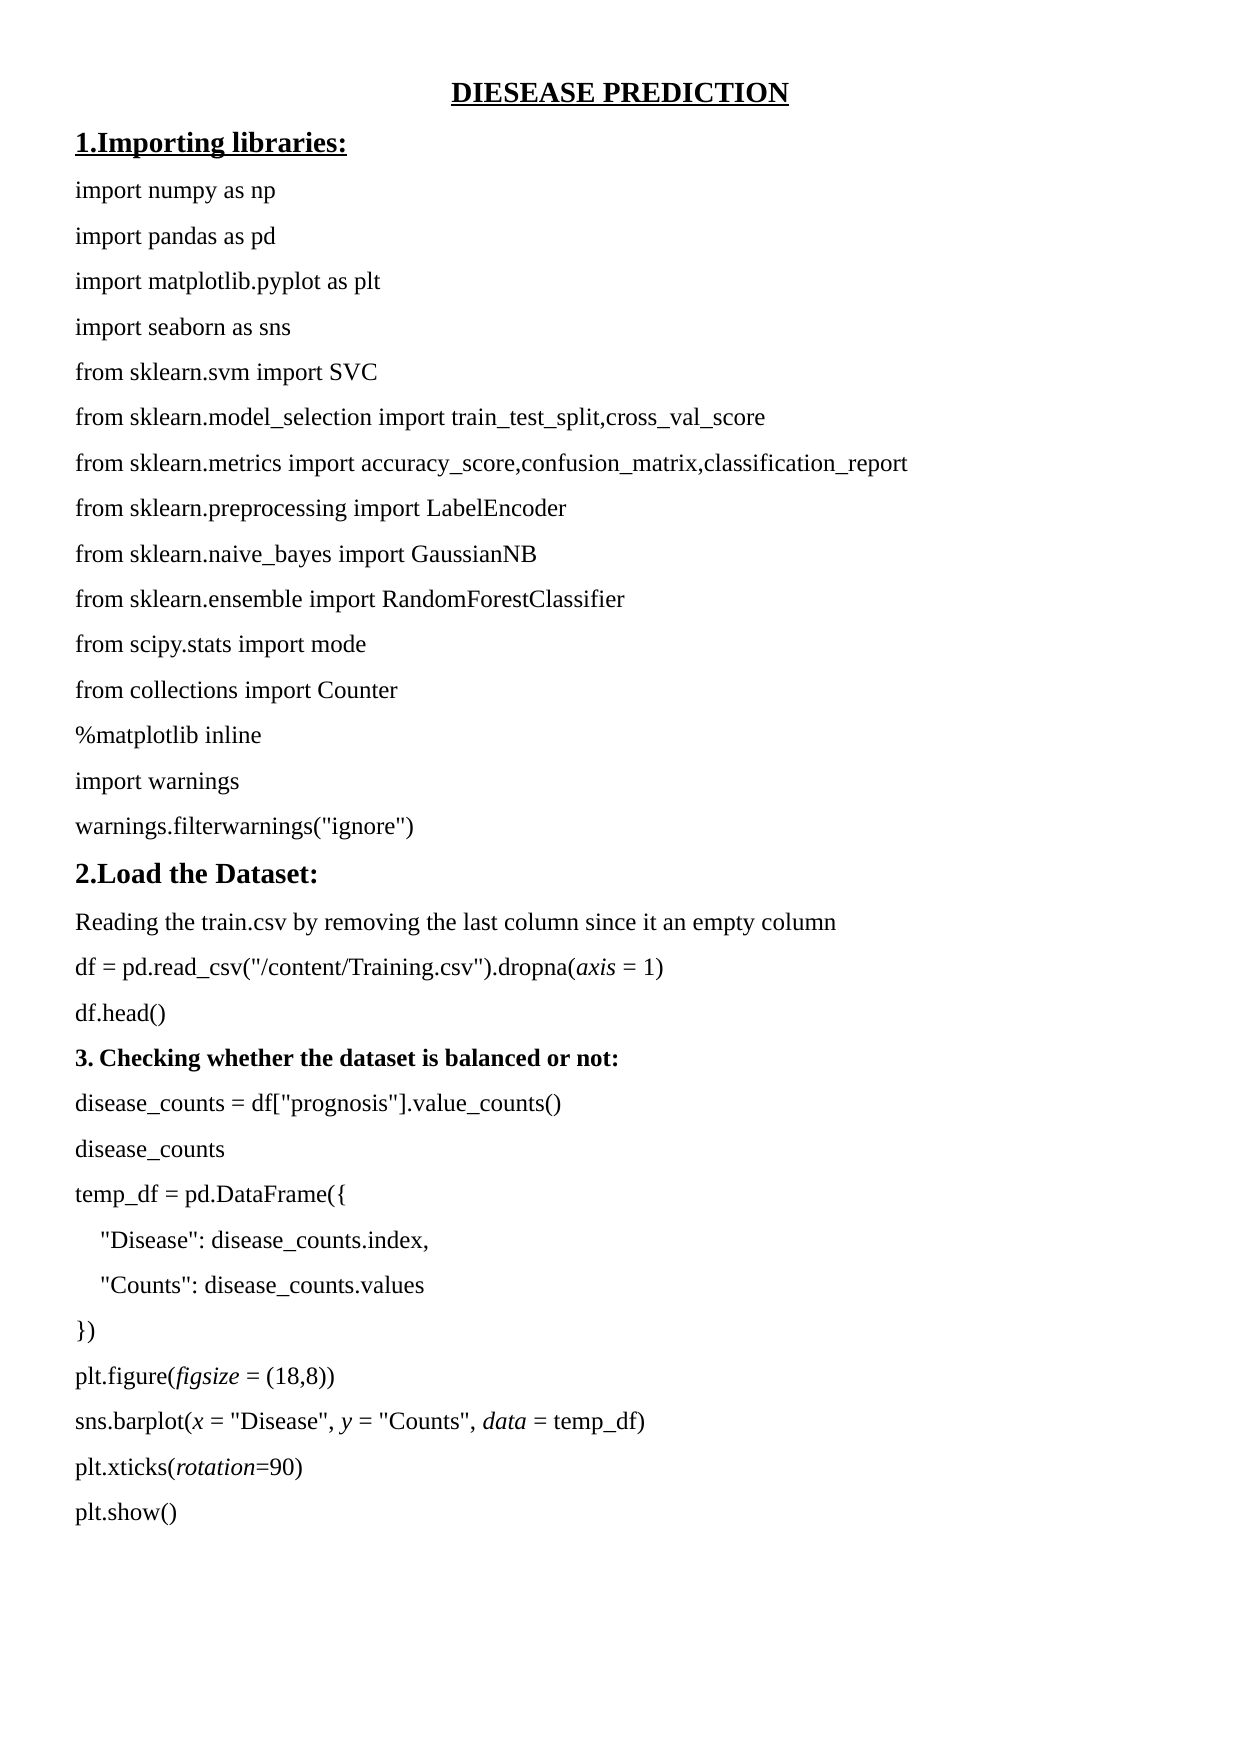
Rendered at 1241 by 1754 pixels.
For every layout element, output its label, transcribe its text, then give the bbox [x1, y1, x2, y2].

text DIESEASE PREDICTION [75, 75, 1165, 108]
text temp_df = pd.DataFrame({ [75, 1179, 1165, 1208]
text df = pd.read_csv("/content/Training.csv").dropna(axis = 1) [75, 952, 1165, 981]
text import seaborn as sns [75, 312, 1165, 340]
text 2.Load the Dataset: [75, 857, 1165, 890]
text from sklearn.model_selection import train_test_split,cross_val_score [75, 402, 1165, 431]
text sns.barplot(x = "Disease", y = "Counts", data = temp_df) [75, 1406, 1165, 1435]
text Reading the train.csv by removing the last column since it an empty column [75, 907, 1165, 936]
text from sklearn.ensemble import RandomForestClassifier [75, 584, 1165, 613]
text "Disease": disease_counts.index, [75, 1225, 1165, 1253]
text from scipy.stats import mode [75, 629, 1165, 658]
text from sklearn.svm import SVC [75, 357, 1165, 386]
text import matplotlib.pyplot as plt [75, 266, 1165, 295]
text 3. Checking whether the dataset is balanced or not: [75, 1043, 1165, 1072]
text 1.Importing libraries: [75, 125, 1165, 159]
text import pandas as pd [75, 221, 1165, 249]
text import numpy as np [75, 175, 1165, 204]
text import warnings [75, 766, 1165, 794]
text disease_counts = df["prognosis"].value_counts() [75, 1088, 1165, 1117]
text plt.xticks(rotation=90) [75, 1452, 1165, 1481]
text "Counts": disease_counts.values [75, 1270, 1165, 1299]
text plt.figure(figsize = (18,8)) [75, 1361, 1165, 1390]
text from sklearn.preprocessing import LabelEncoder [75, 493, 1165, 522]
text df.head() [75, 998, 1165, 1026]
text from sklearn.naive_bayes import GaussianNB [75, 539, 1165, 567]
text %matplotlib inline [75, 720, 1165, 749]
text }) [75, 1316, 1165, 1344]
text from sklearn.metrics import accuracy_score,confusion_matrix,classification_report [75, 448, 1165, 477]
text plt.show() [75, 1497, 1165, 1526]
text disease_counts [75, 1134, 1165, 1163]
text from collections import Counter [75, 675, 1165, 704]
text warnings.filterwarnings("ignore") [75, 811, 1165, 840]
